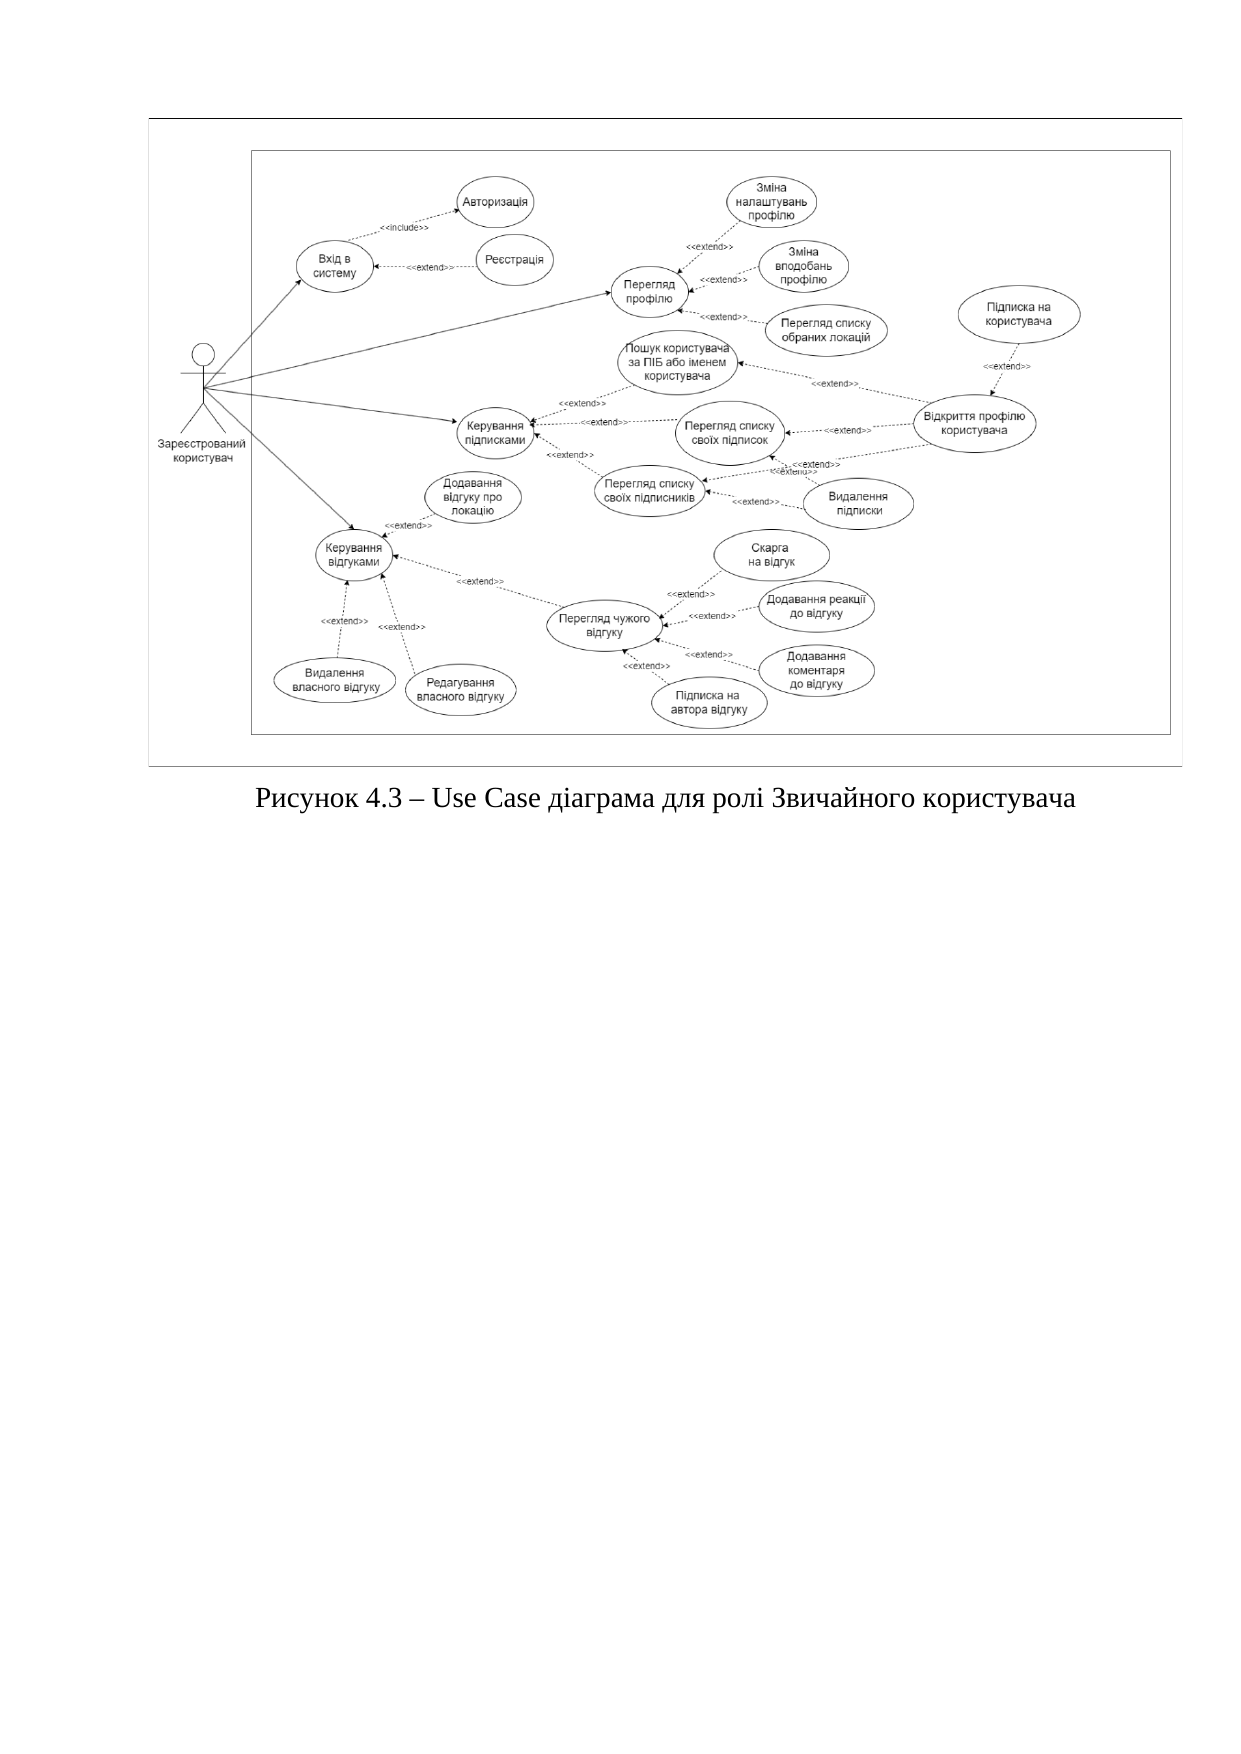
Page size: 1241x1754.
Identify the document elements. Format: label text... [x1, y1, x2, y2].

picture [148, 118, 1183, 767]
text Рисунок 4.3 – Use Case діаграма для ролі Звичайного користувача [147, 780, 1184, 814]
